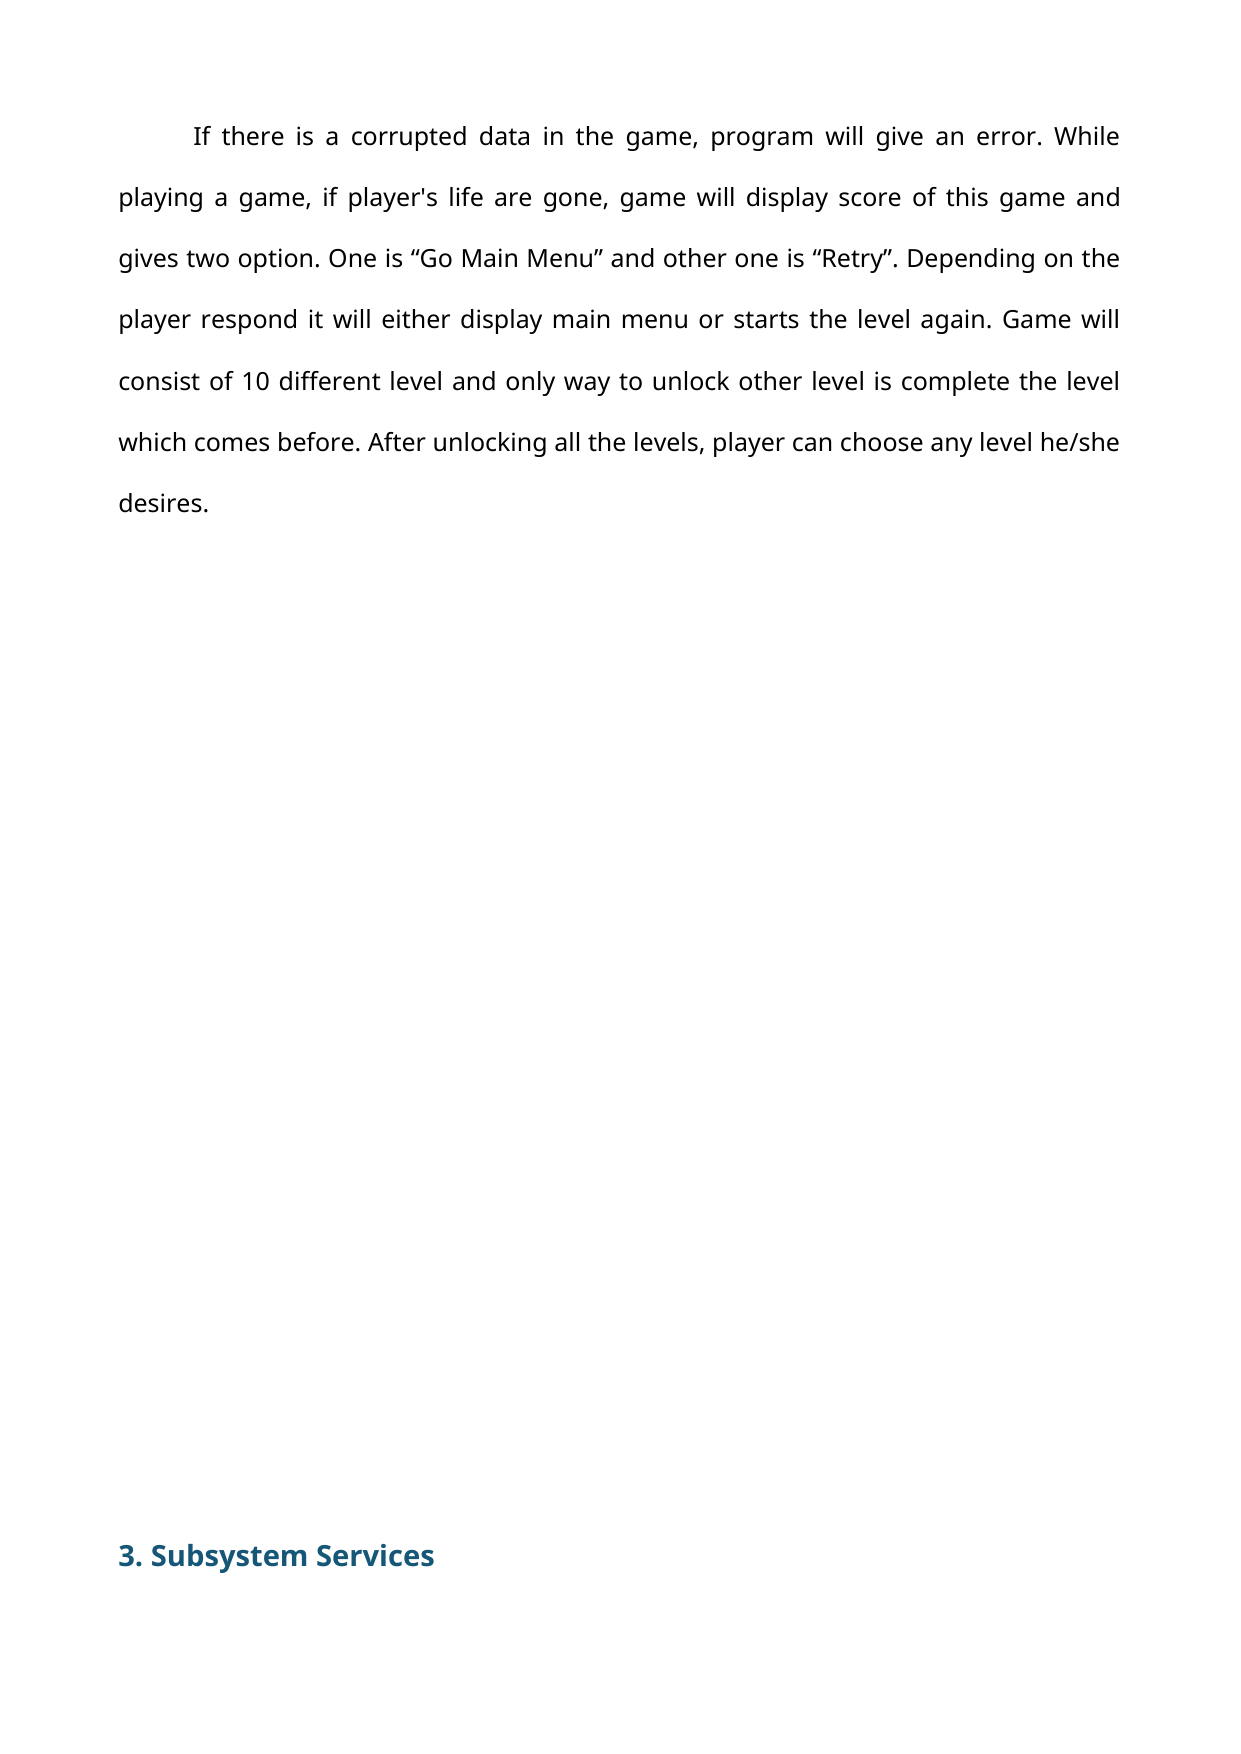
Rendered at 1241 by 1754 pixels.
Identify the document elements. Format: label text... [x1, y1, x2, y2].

text If there is a corrupted data in the game, program will give an error. While playing a game, if player's life are gone, game will display score of this game and gives two option. One is “Go Main Menu” and other one is “Retry”. Depending on the player respond it will either display main menu or starts the level again. Game will consist of 10 different level and only way to unlock other level is complete the level which comes before. After unlocking all the levels, player can choose any level he/she desires. [118, 118, 1122, 520]
text 3. Subsystem Services [118, 1536, 1122, 1575]
